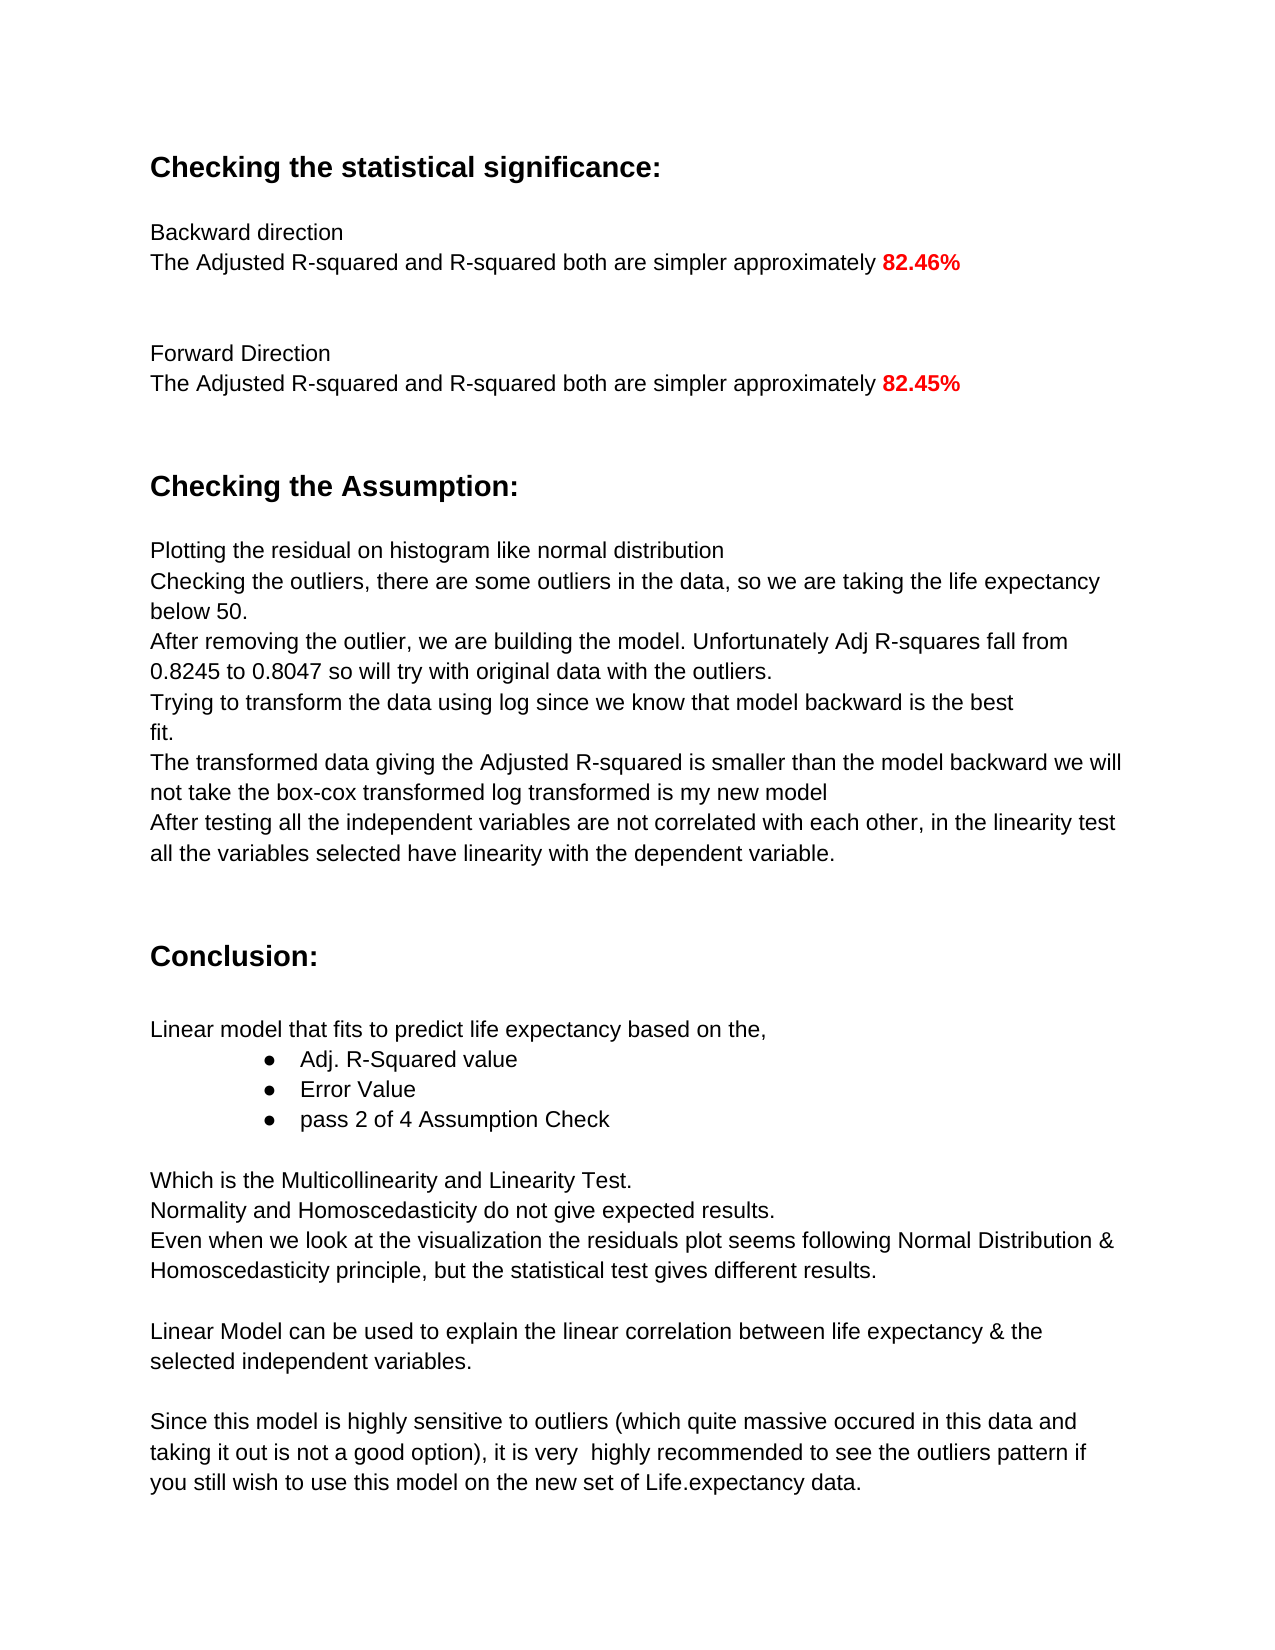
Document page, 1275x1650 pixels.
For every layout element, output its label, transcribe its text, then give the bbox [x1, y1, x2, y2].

text Plotting the residual on histogram like normal distribution [150, 537, 1125, 564]
text Linear Model can be used to explain the linear correlation between life expectancy & the selected independent variables. [150, 1318, 1125, 1374]
text After removing the outlier, we are building the model. Unfortunately Adj R-squares fall from 0.8245 to 0.8047 so will try with original data with the outliers. [150, 628, 1125, 685]
text Trying to transform the data using log since we know that model backward is the best [150, 688, 1125, 715]
text Linear model that fits to predict life expectancy based on the, [150, 1016, 1125, 1042]
text Checking the outliers, there are some outliers in the data, so we are taking the life expectancy below 50. [150, 568, 1125, 624]
text The transformed data giving the Adjusted R-squared is smaller than the model backward we will not take the box-cox transformed log transformed is my new model [150, 749, 1125, 806]
list pass 2 of 4 Assumption Check [262, 1106, 1125, 1133]
text Even when we look at the visualization the residuals plot seems following Normal Distribution & Homoscedasticity principle, but the statistical test gives different results. [150, 1227, 1125, 1284]
text fit. [150, 719, 1125, 745]
text After testing all the independent variables are not correlated with each other, in the linearity test all the variables selected have linearity with the dependent variable. [150, 809, 1125, 866]
text Conclusion: [150, 938, 1125, 972]
text Which is the Multicollinearity and Linearity Test. [150, 1167, 1125, 1193]
text Since this model is highly sensitive to outliers (which quite massive occured in this data and taking it out is not a good option), it is very highly recommended to see the outliers pattern if you still wish to use this model on the new set of Life.expectancy data. [150, 1408, 1125, 1495]
text The Adjusted R-squared and R-squared both are simpler approximately 82.46% [150, 249, 1125, 275]
text Backward direction [150, 219, 1125, 245]
list Adj. R-Squared value [262, 1046, 1125, 1072]
text The Adjusted R-squared and R-squared both are simpler approximately 82.45% [150, 370, 1125, 396]
list Error Value [262, 1076, 1125, 1102]
text Forward Direction [150, 339, 1125, 366]
text Checking the Assumption: [150, 469, 1125, 502]
text Checking the statistical significance: [150, 150, 1125, 183]
text Normality and Homoscedasticity do not give expected results. [150, 1197, 1125, 1223]
